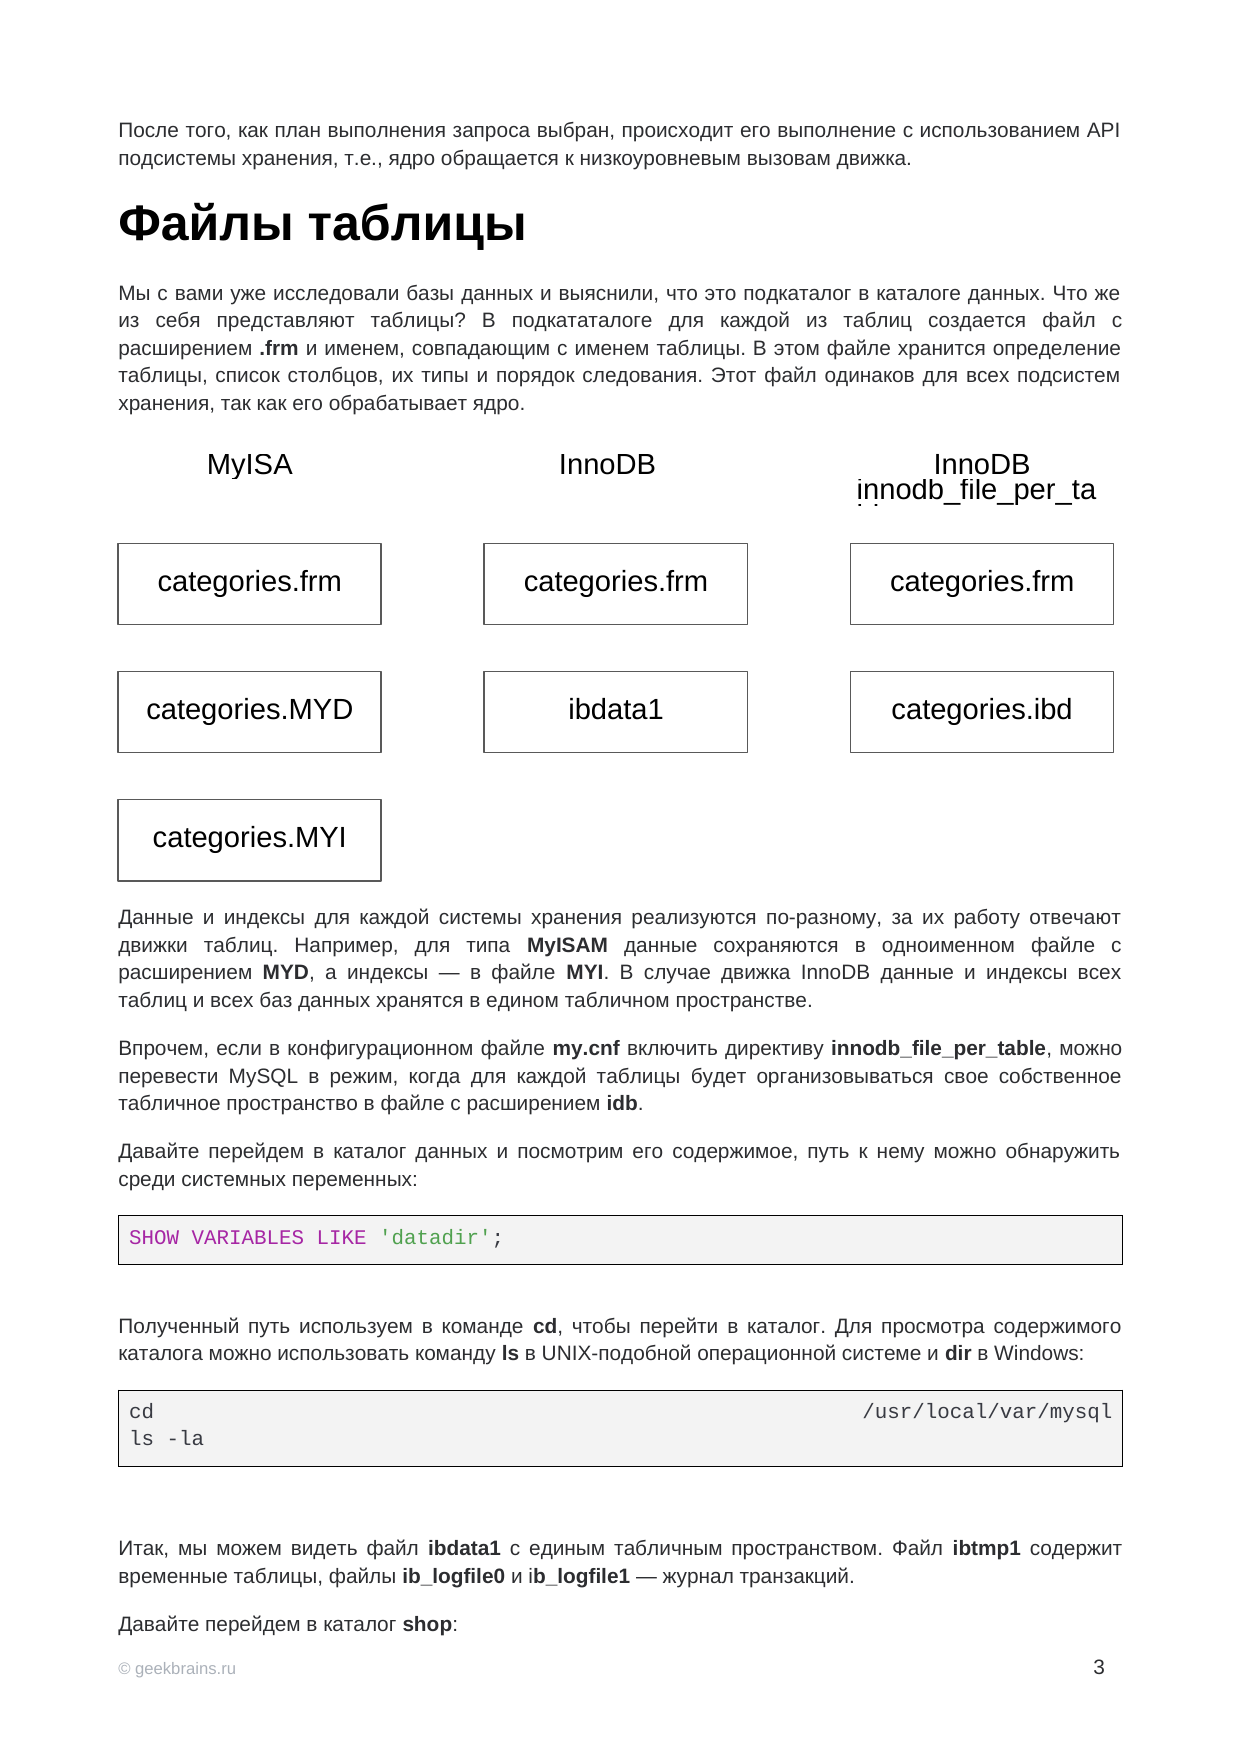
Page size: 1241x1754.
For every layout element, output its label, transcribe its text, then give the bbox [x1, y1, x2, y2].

subtitle Файлы таблицы [118, 194, 1122, 251]
text После того, как план выполнения запроса выбран, происходит его выполнение с использованием API подсистемы хранения, т.е., ядро обращается к низкоуровневым вызовам движка. [118, 118, 1122, 169]
text Давайте перейдем в каталог данных и посмотрим его содержимое, путь к нему можно обнаружить среди системных переменных: [118, 1139, 1122, 1191]
text Впрочем, если в конфигурационном файле my.cnf включить директиву innodb_file_per_table, можно перевести MySQL в режим, когда для каждой таблицы будет организовываться свое собственное табличное пространство в файле с расширением idb. [118, 1036, 1122, 1115]
text Итак, мы можем видеть файл ibdata1 с единым табличным пространством. Файл ibtmp1 содержит временные таблицы, файлы ib_logfile0 и ib_logfile1 — журнал транзакций. [118, 1536, 1122, 1587]
text Полученный путь используем в команде cd, чтобы перейти в каталог. Для просмотра содержимого каталога можно использовать команду ls в UNIX-подобной операционной системе и dir в Windows: [118, 1286, 1122, 1365]
text Давайте перейдем в каталог shop: [118, 1612, 1122, 1636]
text Данные и индексы для каждой системы хранения реализуются по-разному, за их работу отвечают движки таблиц. Например, для типа MyISAM данные сохраняются в одноименном файле с расширением MYD, а индексы — в файле MYI. В случае движка InnoDB данные и индексы всех таблиц и всех баз данных хранятся в едином табличном пространстве. [118, 905, 1122, 1012]
table_header SHOW VARIABLES LIKE 'datadir'; [119, 1216, 1122, 1264]
text Мы с вами уже исследовали базы данных и выяснили, что это подкаталог в каталоге данных. Что же из себя представляют таблицы? В подкататалоге для каждой из таблиц создается файл с расширением .frm и именем, совпадающим с именем таблицы. В этом файле хранится определение таблицы, список столбцов, их типы и порядок следования. Этот файл одинаков для всех подсистем хранения, так как его обрабатывает ядро. [118, 281, 1122, 415]
table_header cd /usr/local/var/mysql ls -la [119, 1391, 1122, 1466]
